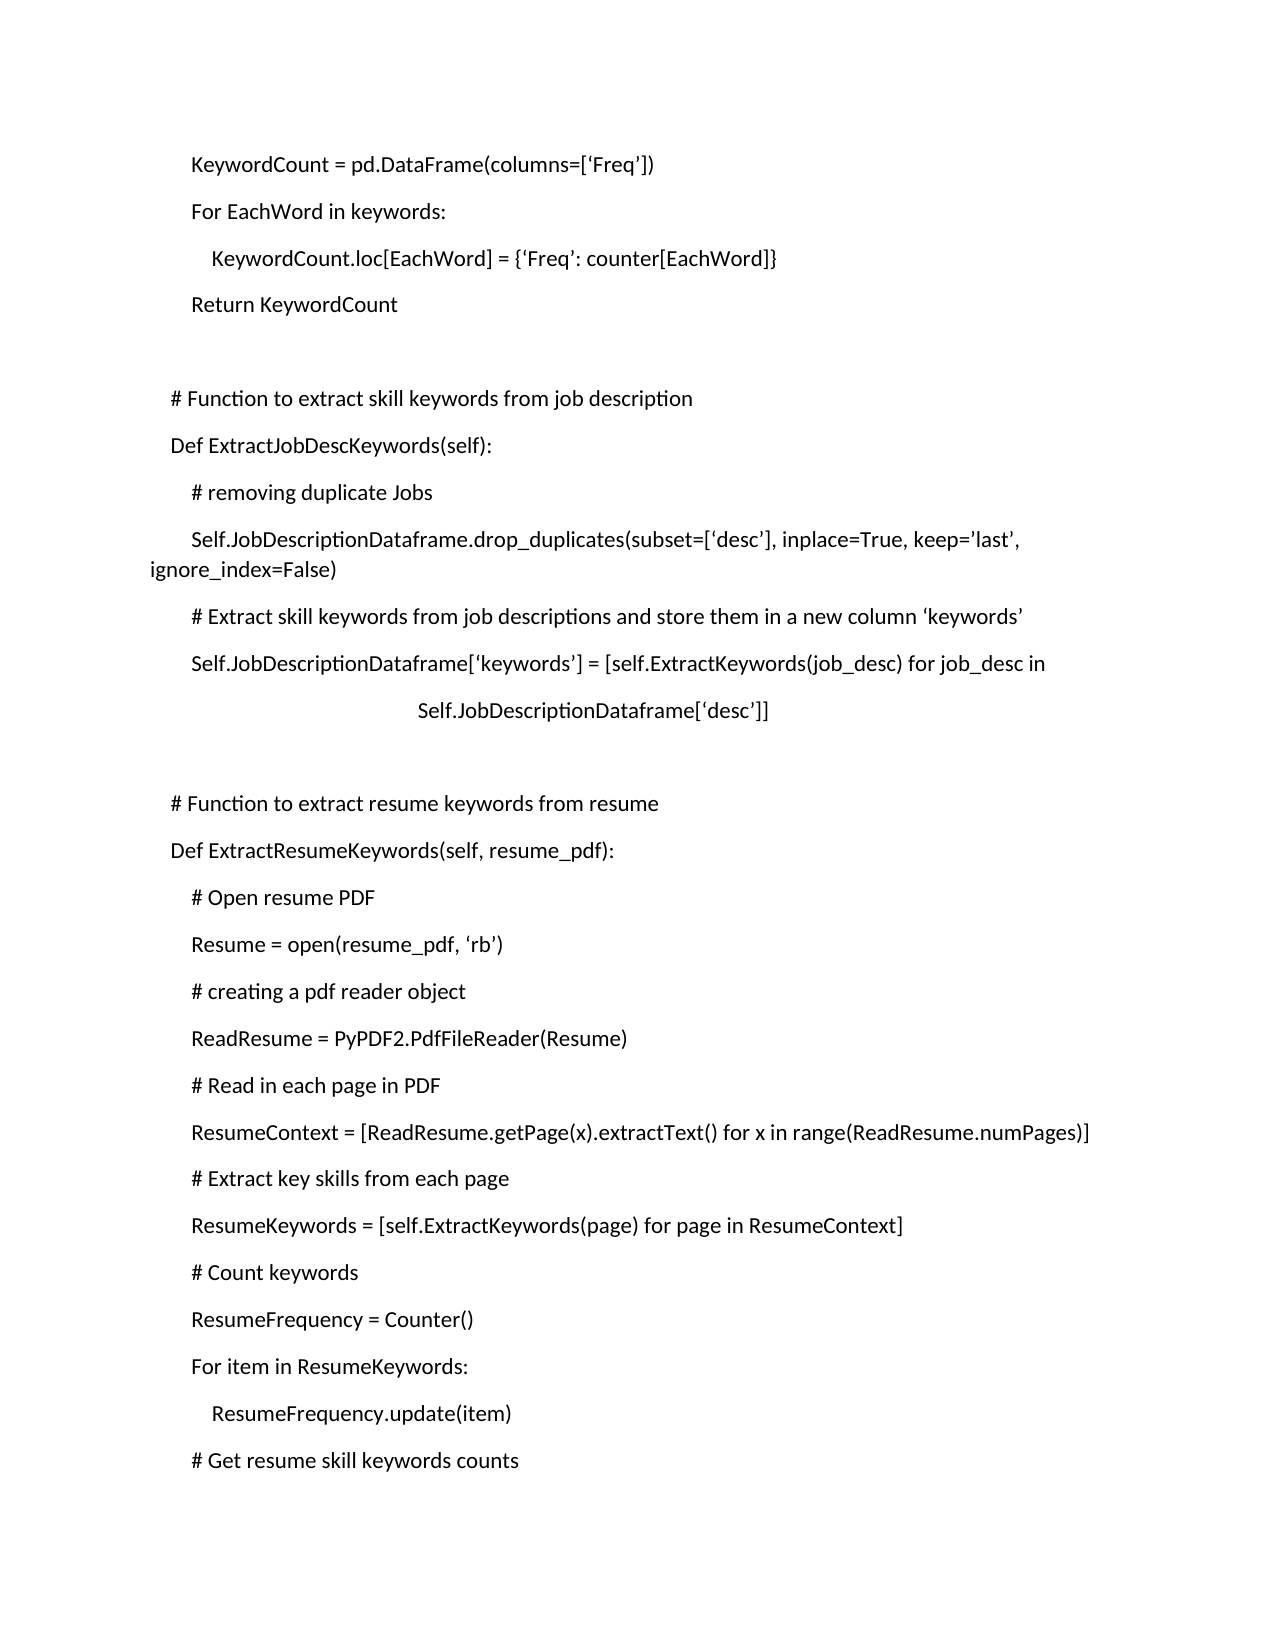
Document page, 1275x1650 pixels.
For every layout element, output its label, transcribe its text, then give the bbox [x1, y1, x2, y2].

text Self.JobDescriptionDataframe[‘keywords’] = [self.ExtractKeywords(job_desc) for job_desc in [150, 649, 1125, 677]
text # removing duplicate Jobs [150, 478, 1125, 506]
text KeywordCount.loc[EachWord] = {‘Freq’: counter[EachWord]} [150, 244, 1125, 272]
text # creating a pdf reader object [150, 977, 1125, 1005]
text Def ExtractJobDescKeywords(self): [150, 431, 1125, 459]
text KeywordCount = pd.DataFrame(columns=[‘Freq’]) [150, 150, 1125, 178]
text # Count keywords [150, 1258, 1125, 1286]
text # Extract skill keywords from job descriptions and store them in a new column ‘keywords’ [150, 602, 1125, 630]
text ReadResume = PyPDF2.PdfFileReader(Resume) [150, 1024, 1125, 1052]
text Def ExtractResumeKeywords(self, resume_pdf): [150, 836, 1125, 864]
text Return KeywordCount [150, 291, 1125, 319]
text # Read in each page in PDF [150, 1071, 1125, 1099]
text ResumeFrequency = Counter() [150, 1305, 1125, 1333]
text # Function to extract skill keywords from job description [150, 384, 1125, 412]
text ResumeFrequency.update(item) [150, 1399, 1125, 1427]
text Self.JobDescriptionDataframe[‘desc’]] [150, 696, 1125, 724]
text Resume = open(resume_pdf, ‘rb’) [150, 930, 1125, 958]
text # Function to extract resume keywords from resume [150, 789, 1125, 818]
text # Extract key skills from each page [150, 1164, 1125, 1193]
text ResumeContext = [ReadResume.getPage(x).extractText() for x in range(ReadResume.numPages)] [150, 1118, 1125, 1146]
text # Open resume PDF [150, 883, 1125, 911]
text For item in ResumeKeywords: [150, 1352, 1125, 1380]
text For EachWord in keywords: [150, 197, 1125, 225]
text Self.JobDescriptionDataframe.drop_duplicates(subset=[‘desc’], inplace=True, keep=’last’, ignore_index=False) [150, 525, 1125, 583]
text # Get resume skill keywords counts [150, 1446, 1125, 1474]
text ResumeKeywords = [self.ExtractKeywords(page) for page in ResumeContext] [150, 1211, 1125, 1239]
